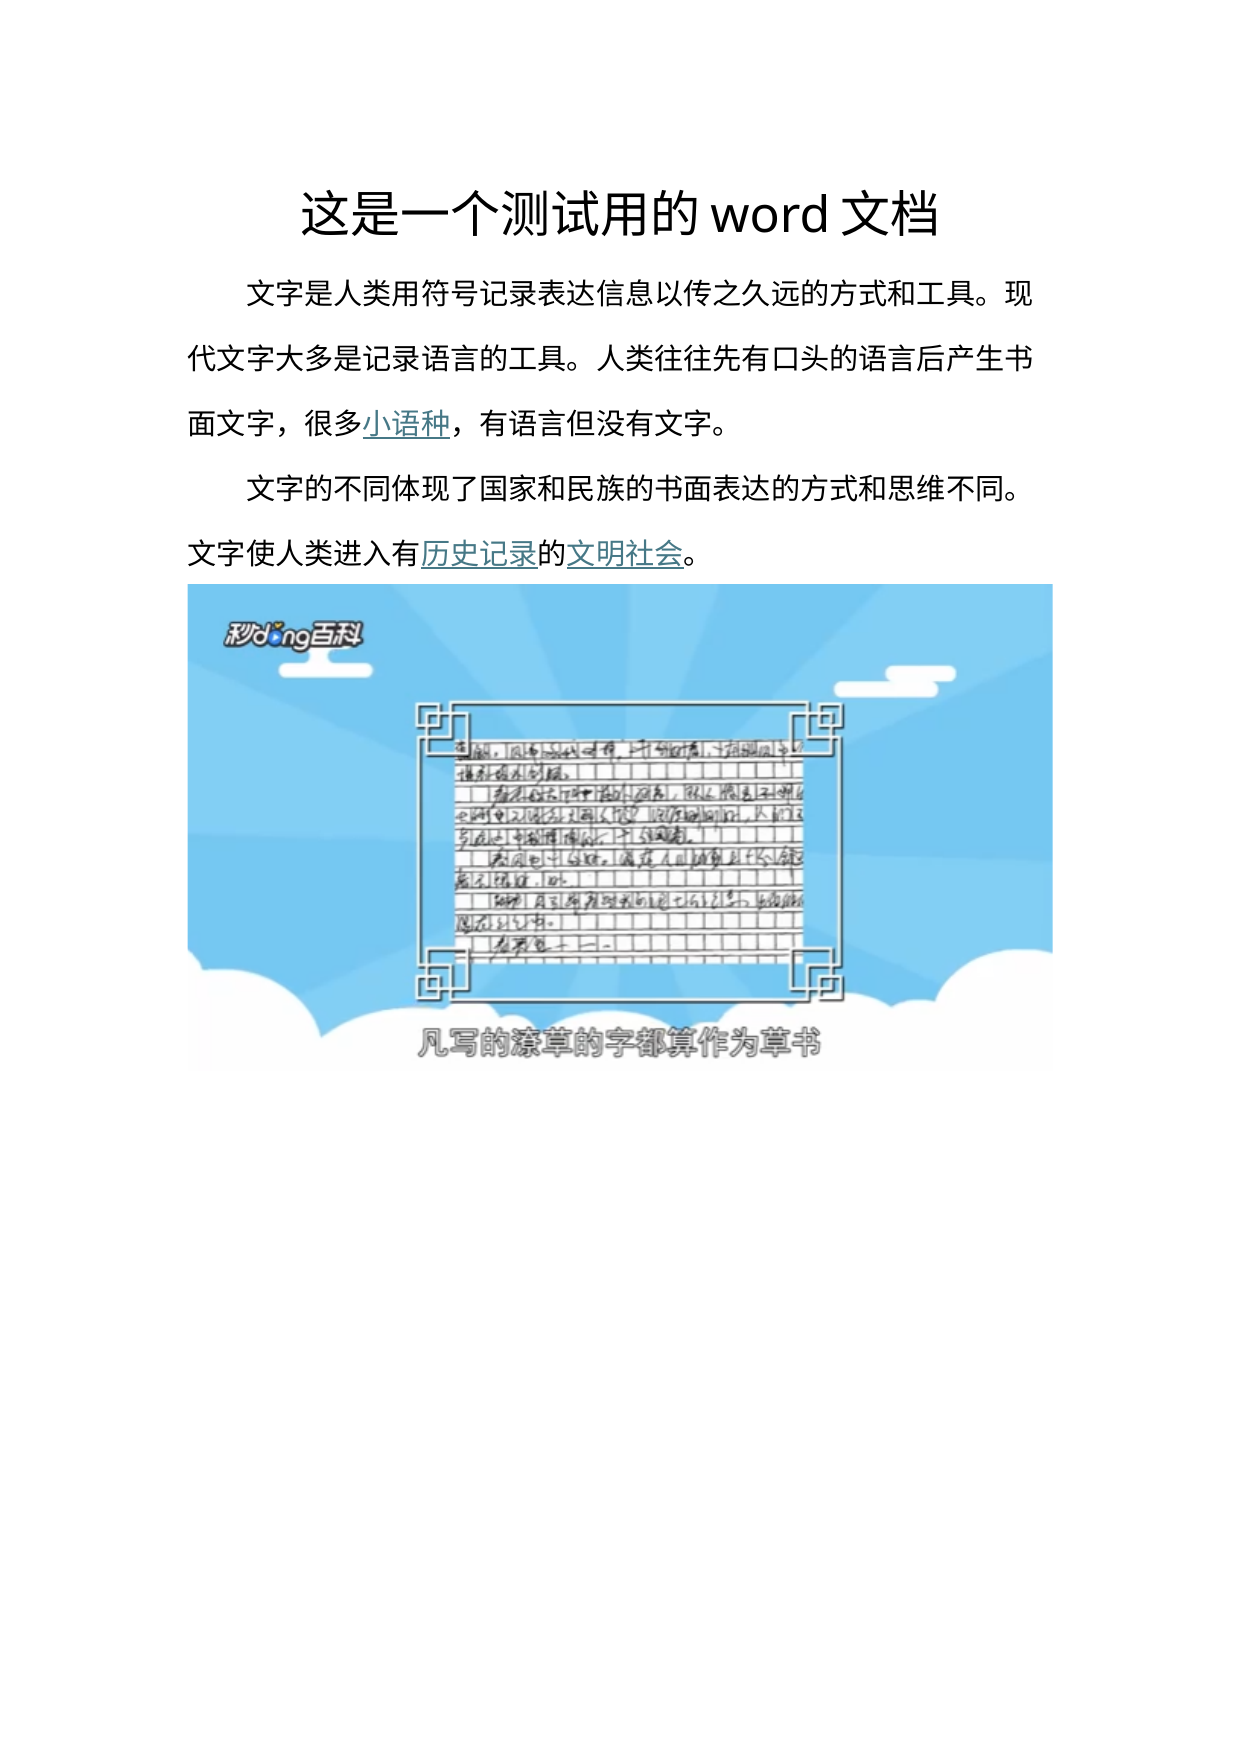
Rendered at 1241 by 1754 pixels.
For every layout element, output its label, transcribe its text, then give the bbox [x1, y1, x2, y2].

text 文字的不同体现了国家和民族的书面表达的方式和思维不同。文字使人类进入有历史记录的文明社会。 [187, 454, 1053, 584]
text 文字是人类用符号记录表达信息以传之久远的方式和工具。现代文字大多是记录语言的工具。人类往往先有口头的语言后产生书面文字，很多小语种，有语言但没有文字。 [187, 259, 1053, 454]
text 这是一个测试用的word文档 [187, 162, 1053, 259]
picture [187, 584, 1053, 1071]
